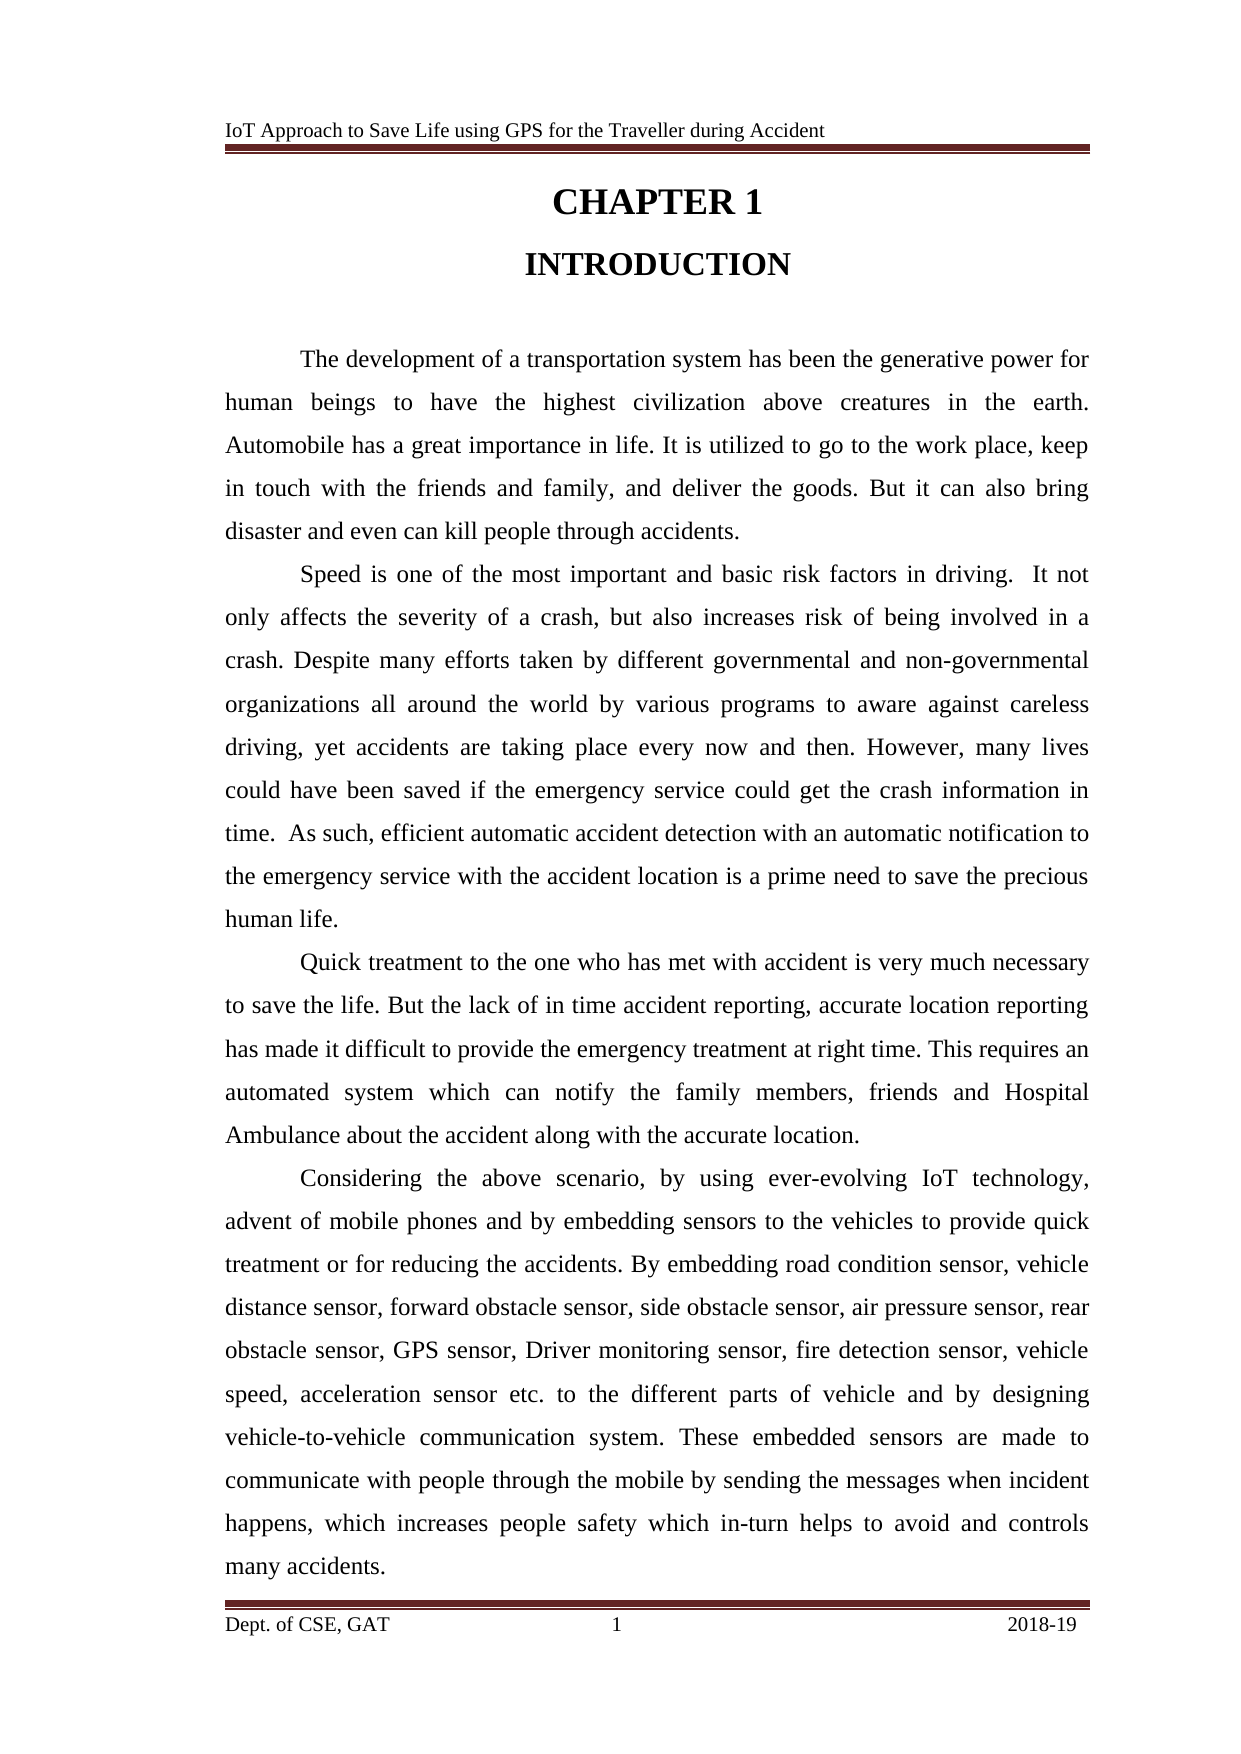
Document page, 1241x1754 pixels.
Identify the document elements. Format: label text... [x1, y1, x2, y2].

text CHAPTER 1 [225, 179, 1090, 222]
text Quick treatment to the one who has met with accident is very much necessary to save the life. But the lack of in time accident reporting, accurate location reporting has made it difficult to provide the emergency treatment at right time. This requires an automated system which can notify the family members, friends and Hospital Ambulance about the accident along with the accurate location. [225, 947, 1090, 1149]
text Considering the above scenario, by using ever-evolving IoT technology, advent of mobile phones and by embedding sensors to the vehicles to provide quick treatment or for reducing the accidents. By embedding road condition sensor, vehicle distance sensor, forward obstacle sensor, side obstacle sensor, air pressure sensor, rear obstacle sensor, GPS sensor, Driver monitoring sensor, fire detection sensor, vehicle speed, acceleration sensor etc. to the different parts of vehicle and by designing vehicle-to-vehicle communication system. These embedded sensors are made to communicate with people through the mobile by sending the messages when incident happens, which increases people safety which in-turn helps to avoid and controls many accidents. [225, 1163, 1090, 1580]
text Speed is one of the most important and basic risk factors in driving. It not only affects the severity of a crash, but also increases risk of being involved in a crash. Despite many efforts taken by different governmental and non-governmental organizations all around the world by various programs to aware against careless driving, yet accidents are taking place every now and then. However, many lives could have been saved if the emergency service could get the crash information in time. As such, efficient automatic accident detection with an automatic notification to the emergency service with the accident location is a prime need to save the precious human life. [225, 559, 1090, 933]
text INTRODUCTION [225, 244, 1090, 282]
text The development of a transportation system has been the generative power for human beings to have the highest civilization above creatures in the earth. Automobile has a great importance in life. It is utilized to go to the work place, keep in touch with the friends and family, and deliver the goods. But it can also bring disaster and even can kill people through accidents. [225, 344, 1090, 545]
